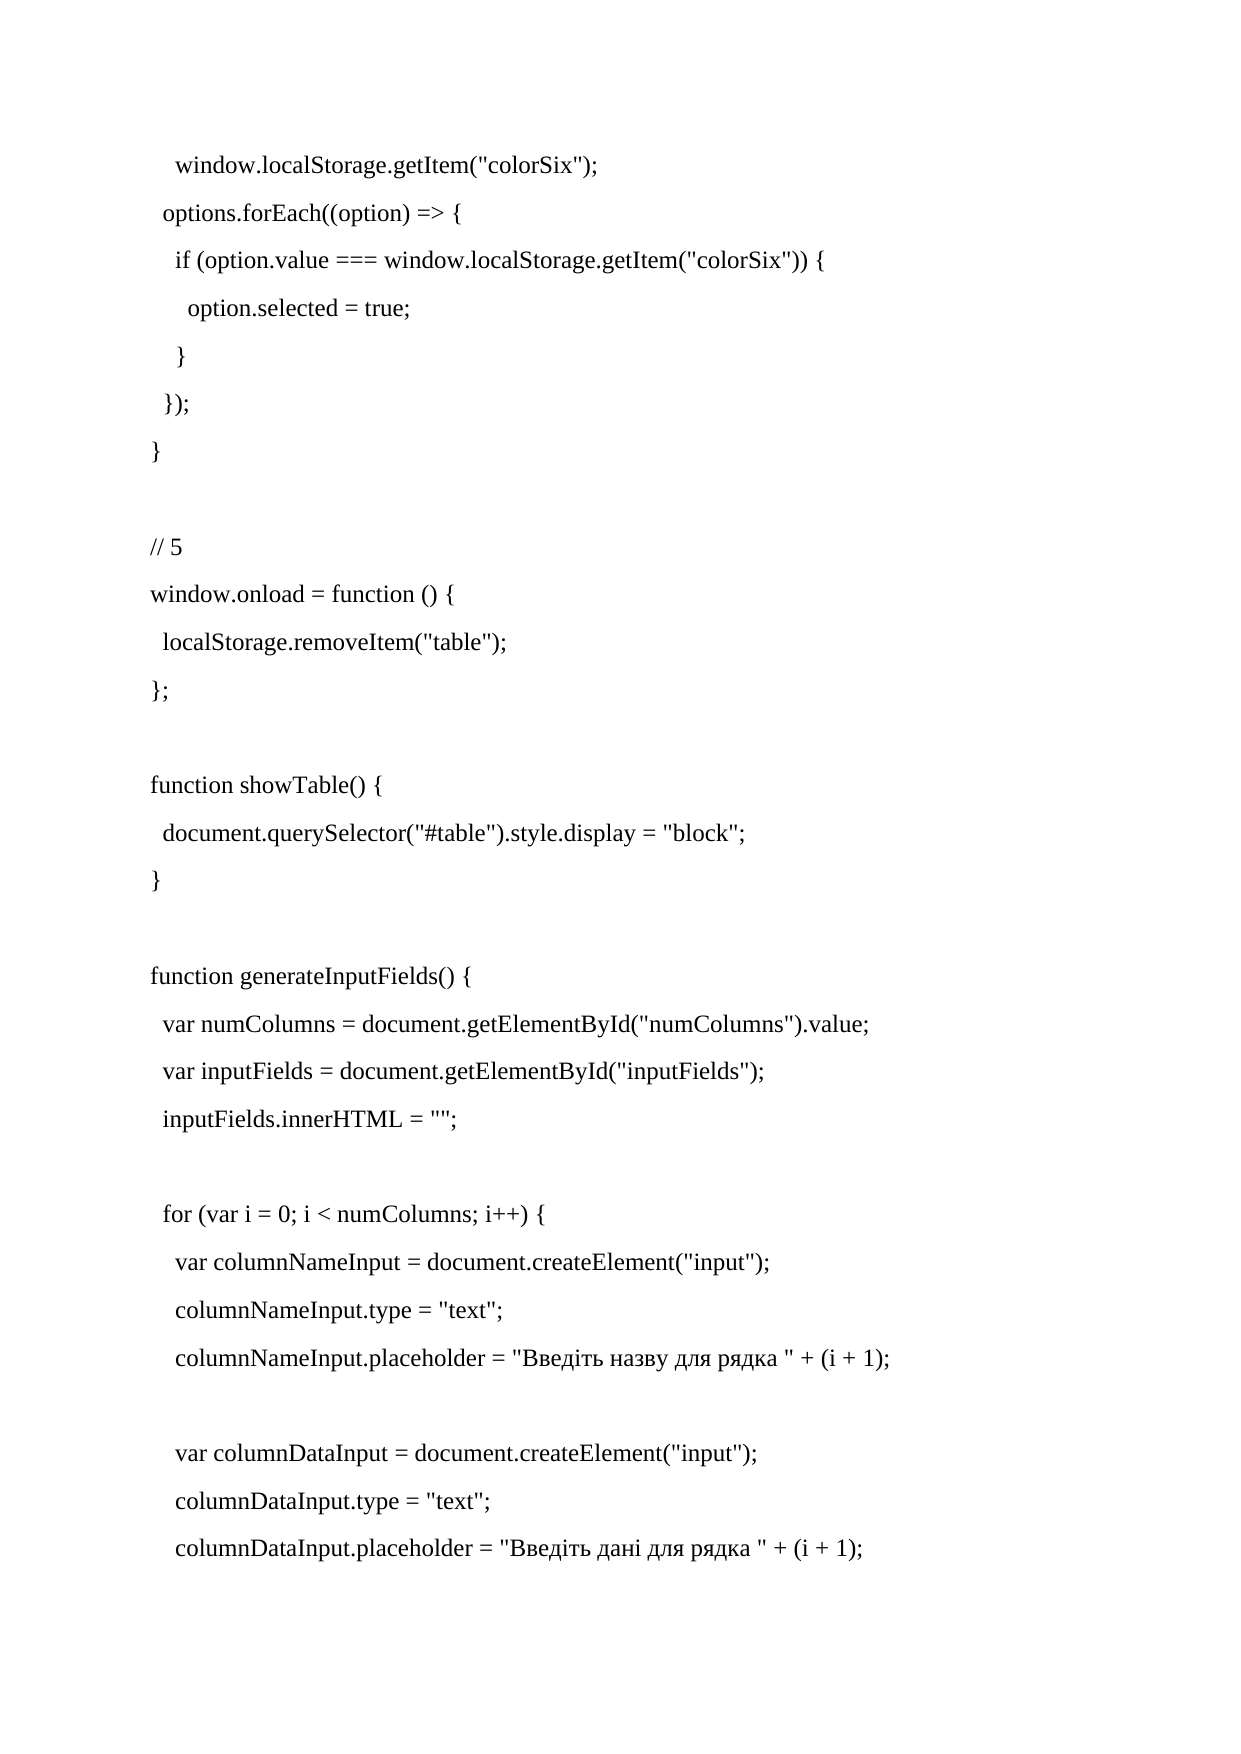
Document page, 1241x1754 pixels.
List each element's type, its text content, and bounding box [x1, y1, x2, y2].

text function showTable() { [150, 770, 1090, 799]
text inputFields.innerHTML = ""; [150, 1104, 1090, 1133]
text window.localStorage.getItem("colorSix"); [150, 150, 1090, 179]
text } [150, 341, 1090, 369]
text options.forEach((option) => { [150, 198, 1090, 226]
text }); [150, 388, 1090, 417]
text localStorage.removeItem("table"); [150, 627, 1090, 656]
text columnDataInput.type = "text"; [150, 1486, 1090, 1514]
text }; [150, 675, 1090, 703]
text window.onload = function () { [150, 579, 1090, 608]
text columnNameInput.type = "text"; [150, 1295, 1090, 1324]
text } [150, 436, 1090, 465]
text columnNameInput.placeholder = "Введіть назву для рядка " + (i + 1); [150, 1343, 1090, 1371]
text var numColumns = document.getElementById("numColumns").value; [150, 1009, 1090, 1037]
text for (var i = 0; i < numColumns; i++) { [150, 1199, 1090, 1228]
text } [150, 866, 1090, 894]
text var inputFields = document.getElementById("inputFields"); [150, 1056, 1090, 1085]
text document.querySelector("#table").style.display = "block"; [150, 818, 1090, 847]
text if (option.value === window.localStorage.getItem("colorSix")) { [150, 245, 1090, 274]
text // 5 [150, 532, 1090, 560]
text option.selected = true; [150, 293, 1090, 322]
text function generateInputFields() { [150, 961, 1090, 990]
text var columnNameInput = document.createElement("input"); [150, 1247, 1090, 1276]
text var columnDataInput = document.createElement("input"); [150, 1438, 1090, 1467]
text columnDataInput.placeholder = "Введіть дані для рядка " + (i + 1); [150, 1533, 1090, 1562]
